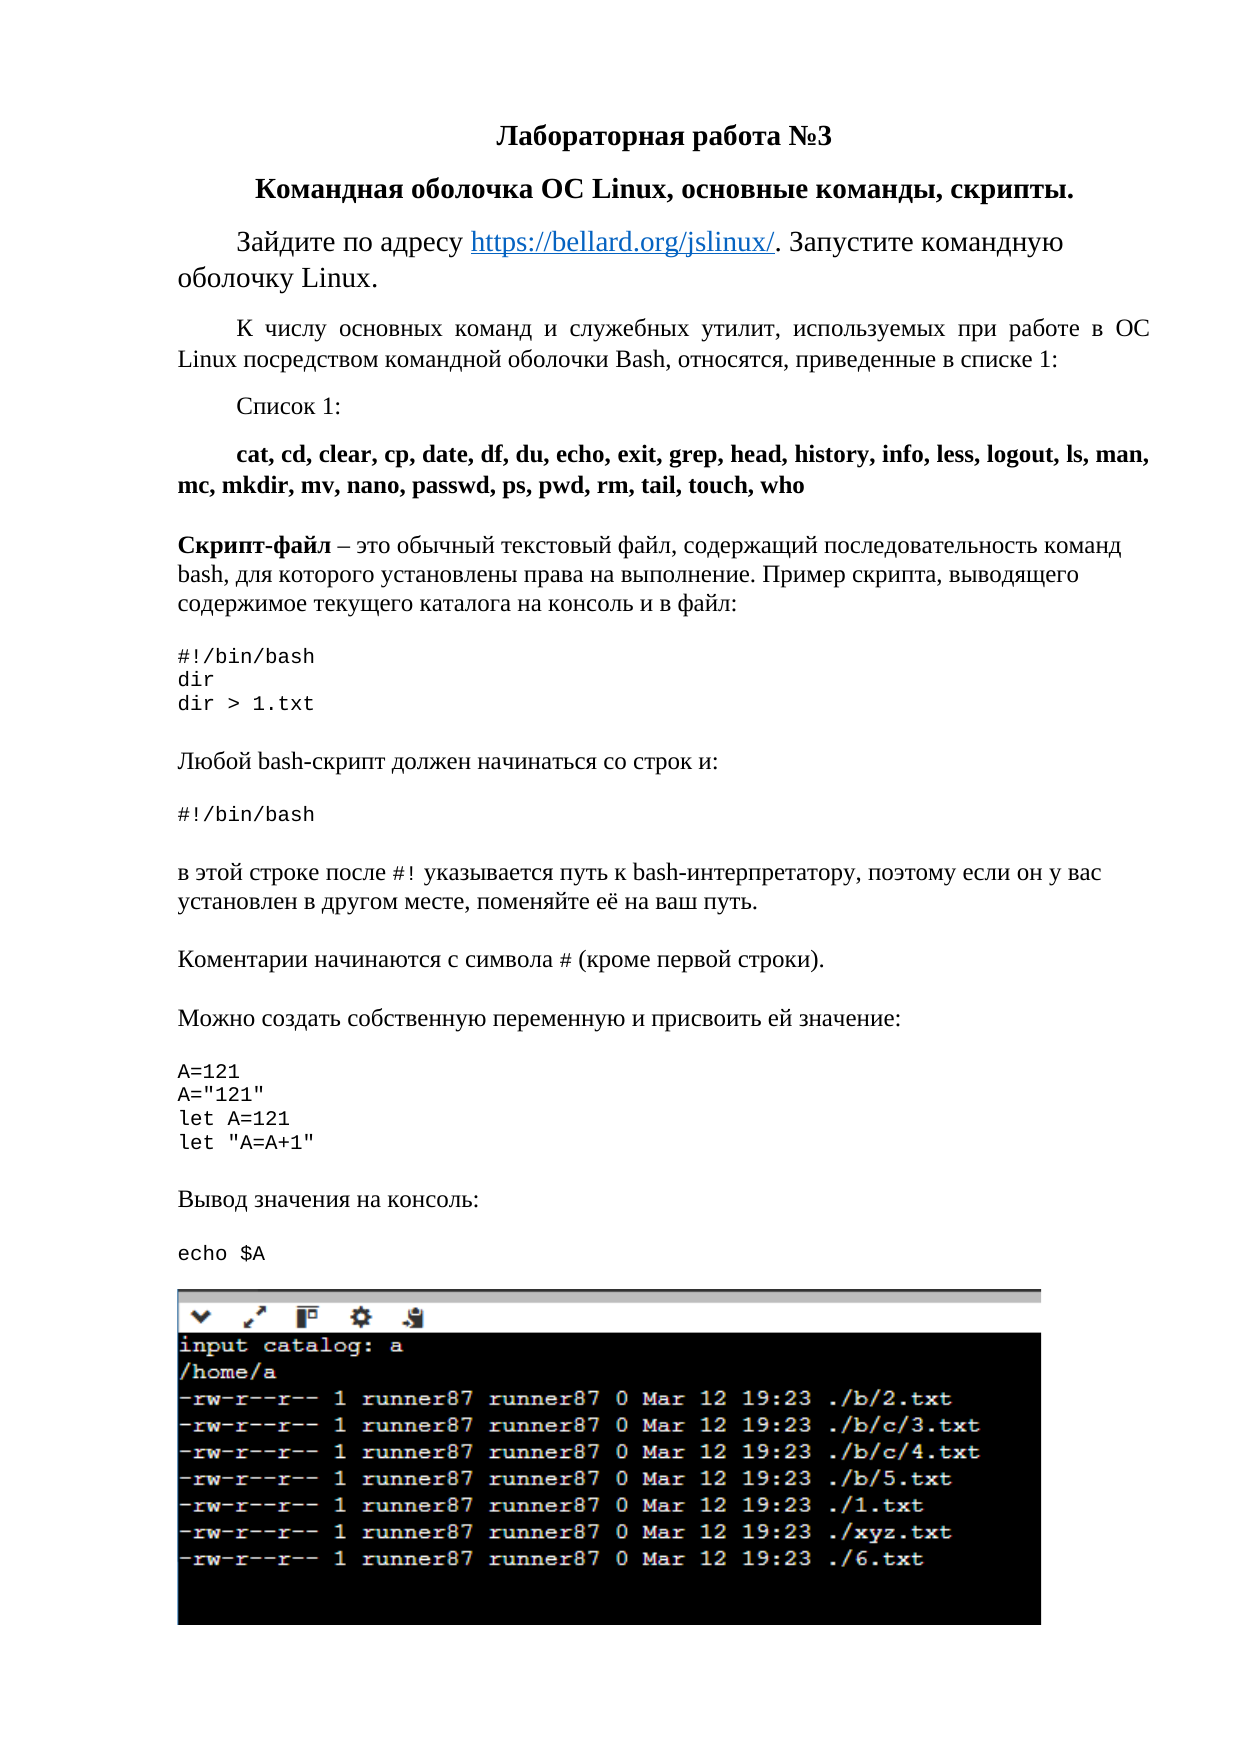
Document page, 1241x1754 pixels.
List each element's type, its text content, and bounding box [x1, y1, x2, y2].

text let A=121 [177, 1108, 1152, 1132]
text Зайдите по адресу https://bellard.org/jslinux/. Запустите командную оболочку Linux. [177, 224, 1152, 293]
text #!/bin/bash [177, 804, 1152, 827]
text Список 1: [177, 391, 1152, 420]
text Коментарии начинаются с символа # (кроме первой строки). [177, 944, 1152, 974]
text Можно создать собственную переменную и присвоить ей значение: [177, 1003, 1152, 1032]
text Скрипт-файл – это обычный текстовый файл, содержащий последовательность команд bash, для которого установлены права на выполнение. Пример скрипта, выводящего содержимое текущего каталога на консоль и в файл: [177, 530, 1152, 617]
text Вывод значения на консоль: [177, 1184, 1152, 1213]
text dir [177, 669, 1152, 693]
text cat, cd, clear, cp, date, df, du, echo, exit, grep, head, history, info, less, logout, ls, man, mc, mkdir, mv, nano, passwd, ps, pwd, rm, tail, touch, who [177, 439, 1152, 499]
text let "A=А+1" [177, 1132, 1152, 1155]
text в этой строке после #! указывается путь к bash-интерпретатору, поэтому если он у вас установлен в другом месте, поменяйте её на ваш путь. [177, 857, 1152, 915]
text echo $A [177, 1242, 1152, 1266]
text #!/bin/bash [177, 646, 1152, 669]
picture [177, 1289, 1042, 1625]
text Командная оболочка ОС Linux, основные команды, скрипты. [177, 171, 1152, 204]
text Любой bash-скрипт должен начинаться со строк и: [177, 746, 1152, 775]
text К числу основных команд и служебных утилит, используемых при работе в ОС Linux посредством командной оболочки Bash, относятся, приведенные в списке 1: [177, 313, 1152, 372]
text Лабораторная работа №3 [177, 118, 1152, 152]
text A="121" [177, 1084, 1152, 1108]
text dir > 1.txt [177, 693, 1152, 717]
text A=121 [177, 1061, 1152, 1084]
